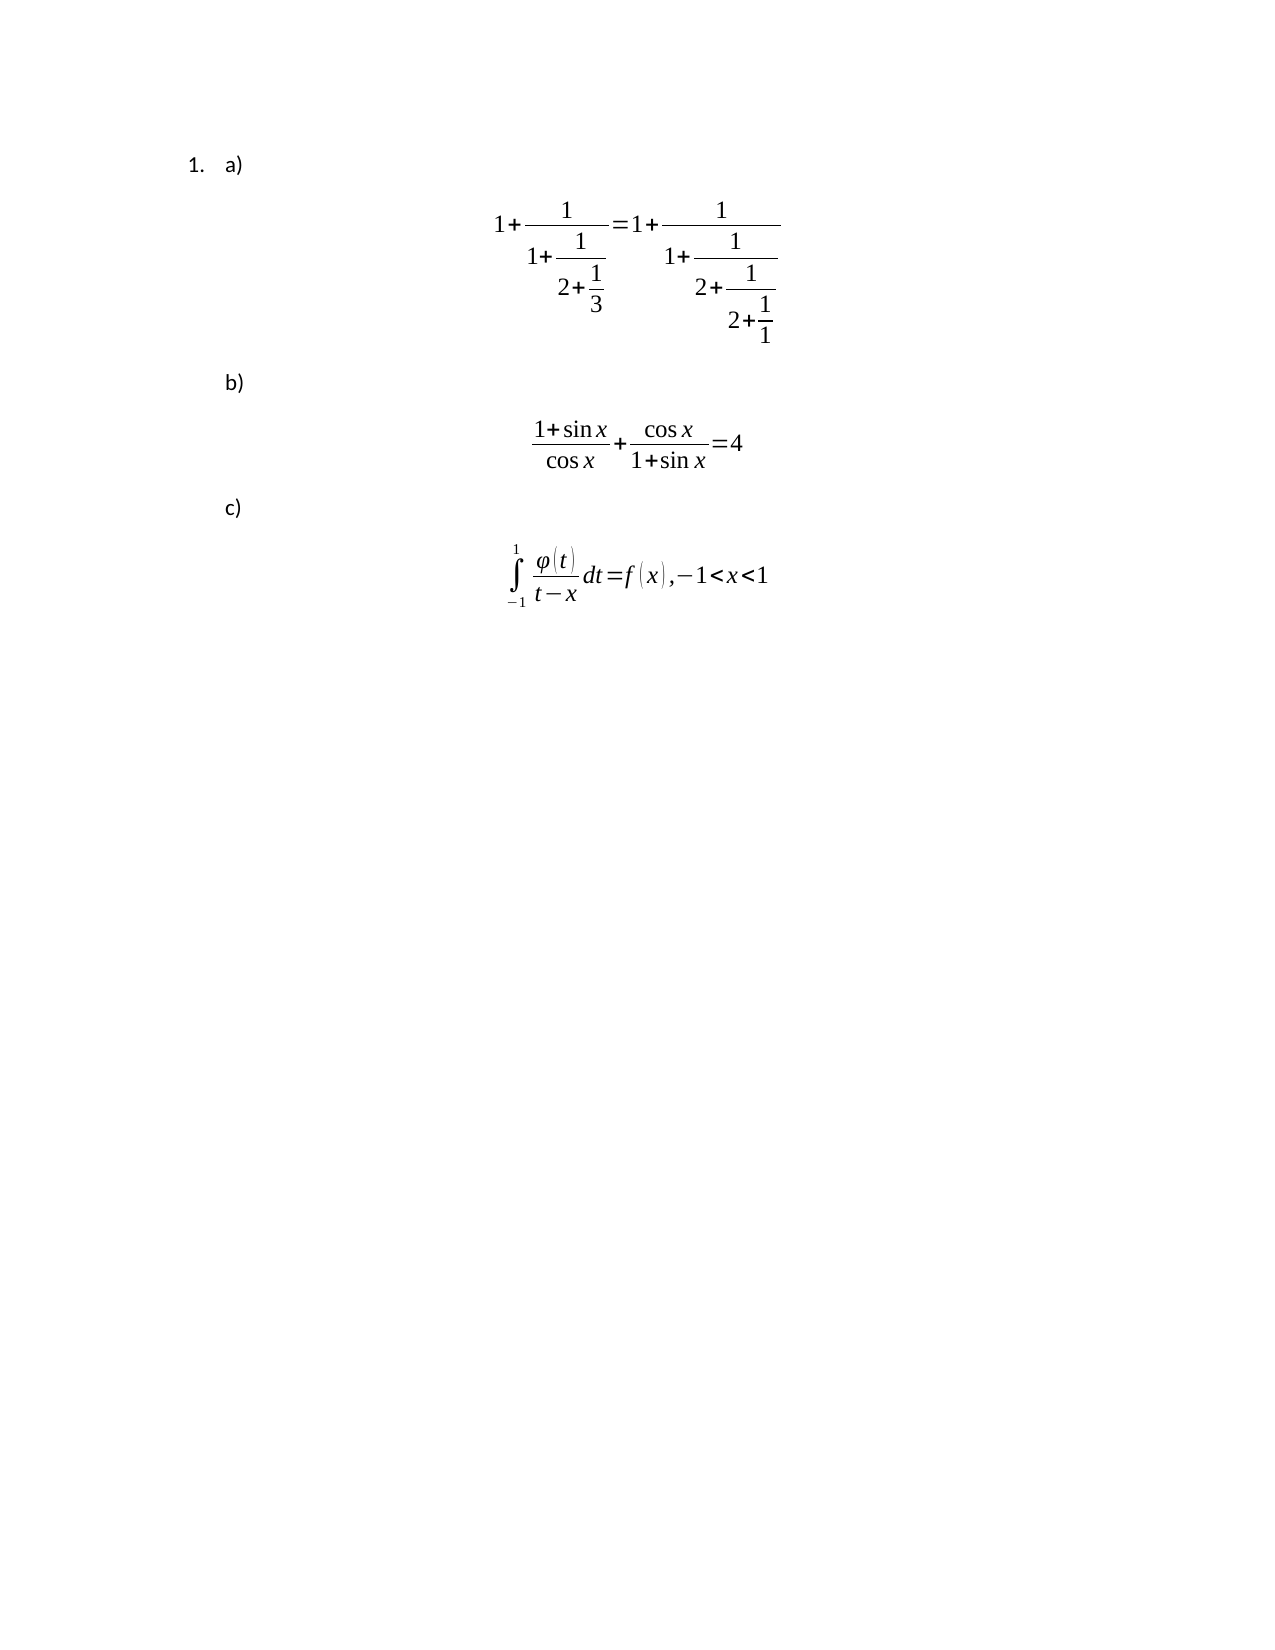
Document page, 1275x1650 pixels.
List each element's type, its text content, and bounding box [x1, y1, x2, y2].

text c) [150, 493, 1125, 521]
text b) [150, 368, 1125, 397]
list a) [187, 150, 1125, 178]
